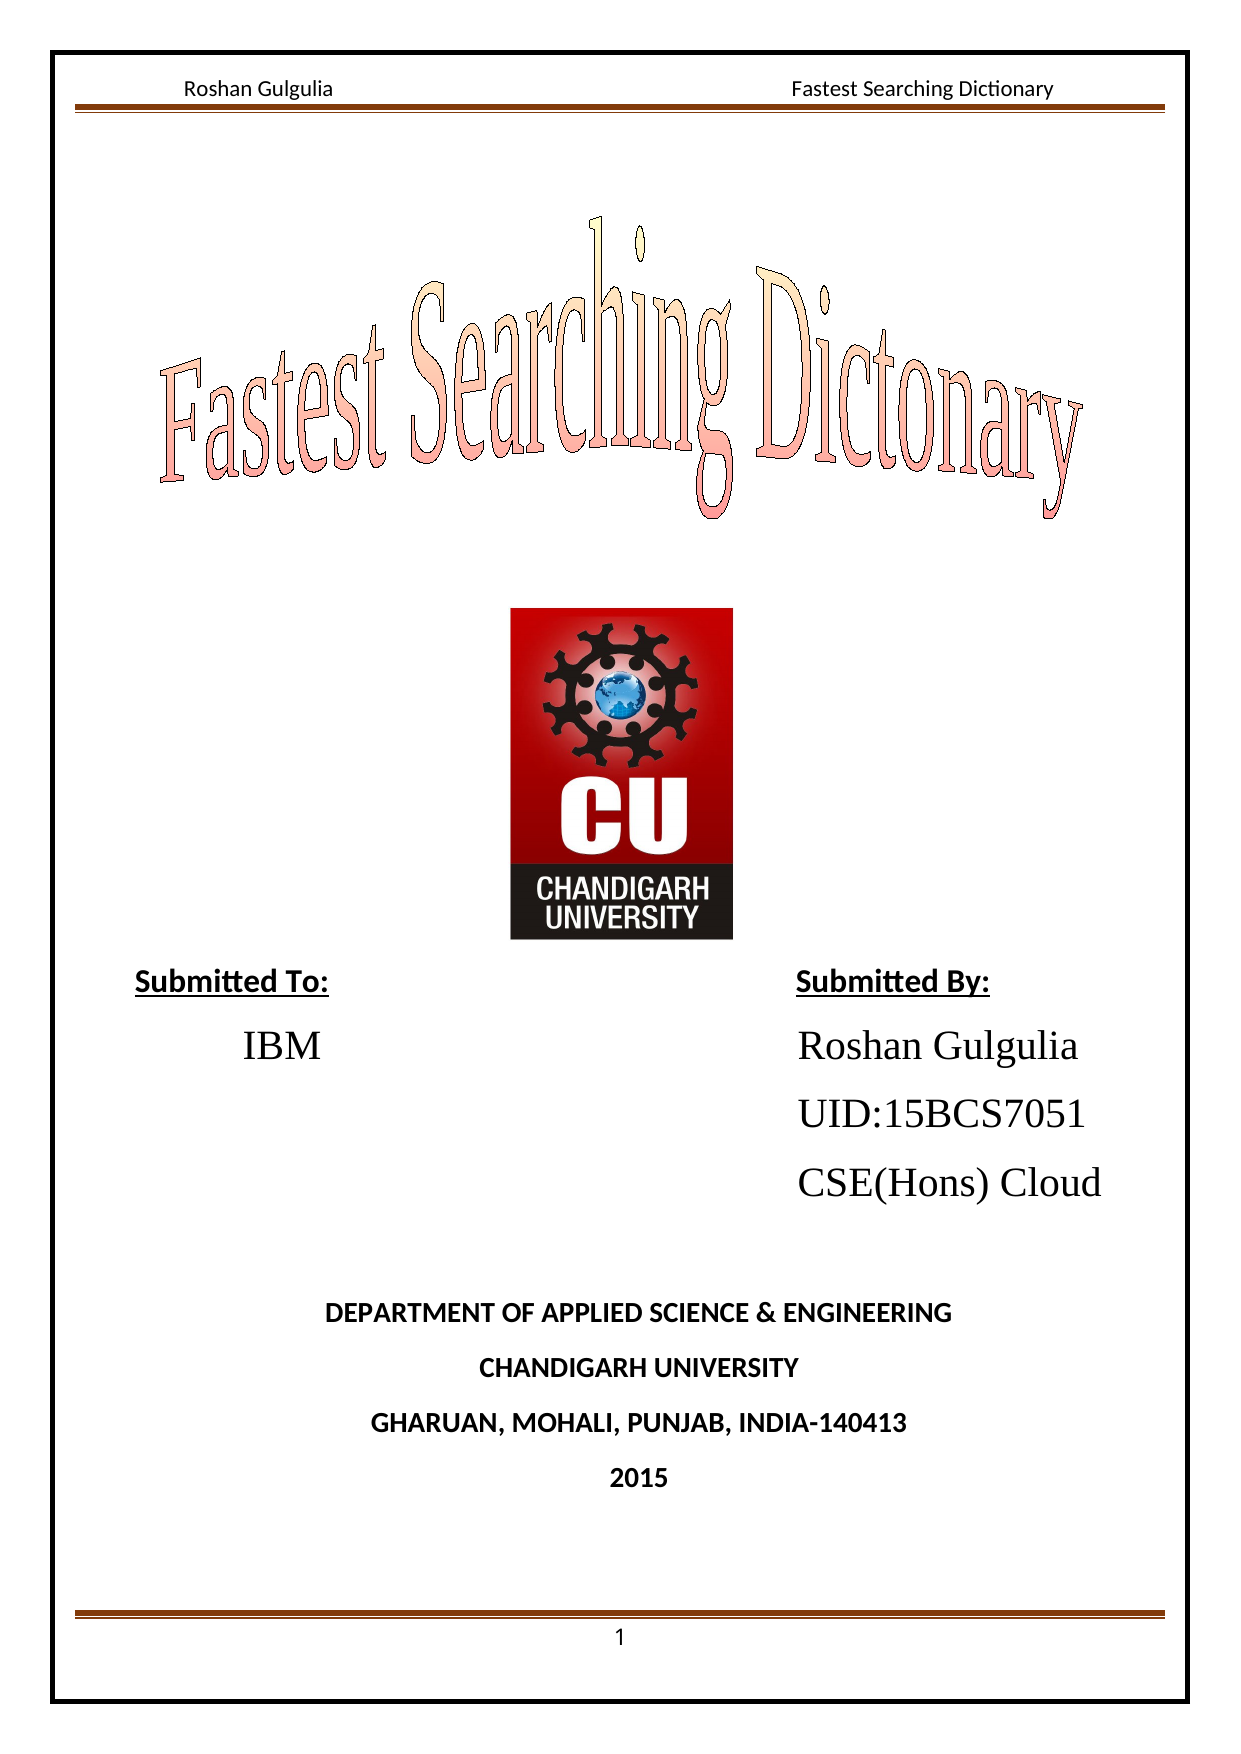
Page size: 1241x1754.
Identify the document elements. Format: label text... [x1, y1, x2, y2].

text 2015 [112, 1459, 1165, 1495]
text CSE(Hons) Cloud [75, 1157, 1168, 1205]
text CHANDIGARH UNIVERSITY [112, 1349, 1165, 1384]
picture [508, 606, 735, 941]
text DEPARTMENT OF APPLIED SCIENCE & ENGINEERING [112, 1294, 1165, 1329]
text GHARUAN, MOHALI, PUNJAB, INDIA-140413 [112, 1404, 1165, 1439]
text UID:15BCS7051 [75, 1089, 1168, 1137]
text Submitted To: Submitted By: [119, 960, 1165, 1001]
text IBM Roshan Gulgulia [75, 1020, 1168, 1068]
